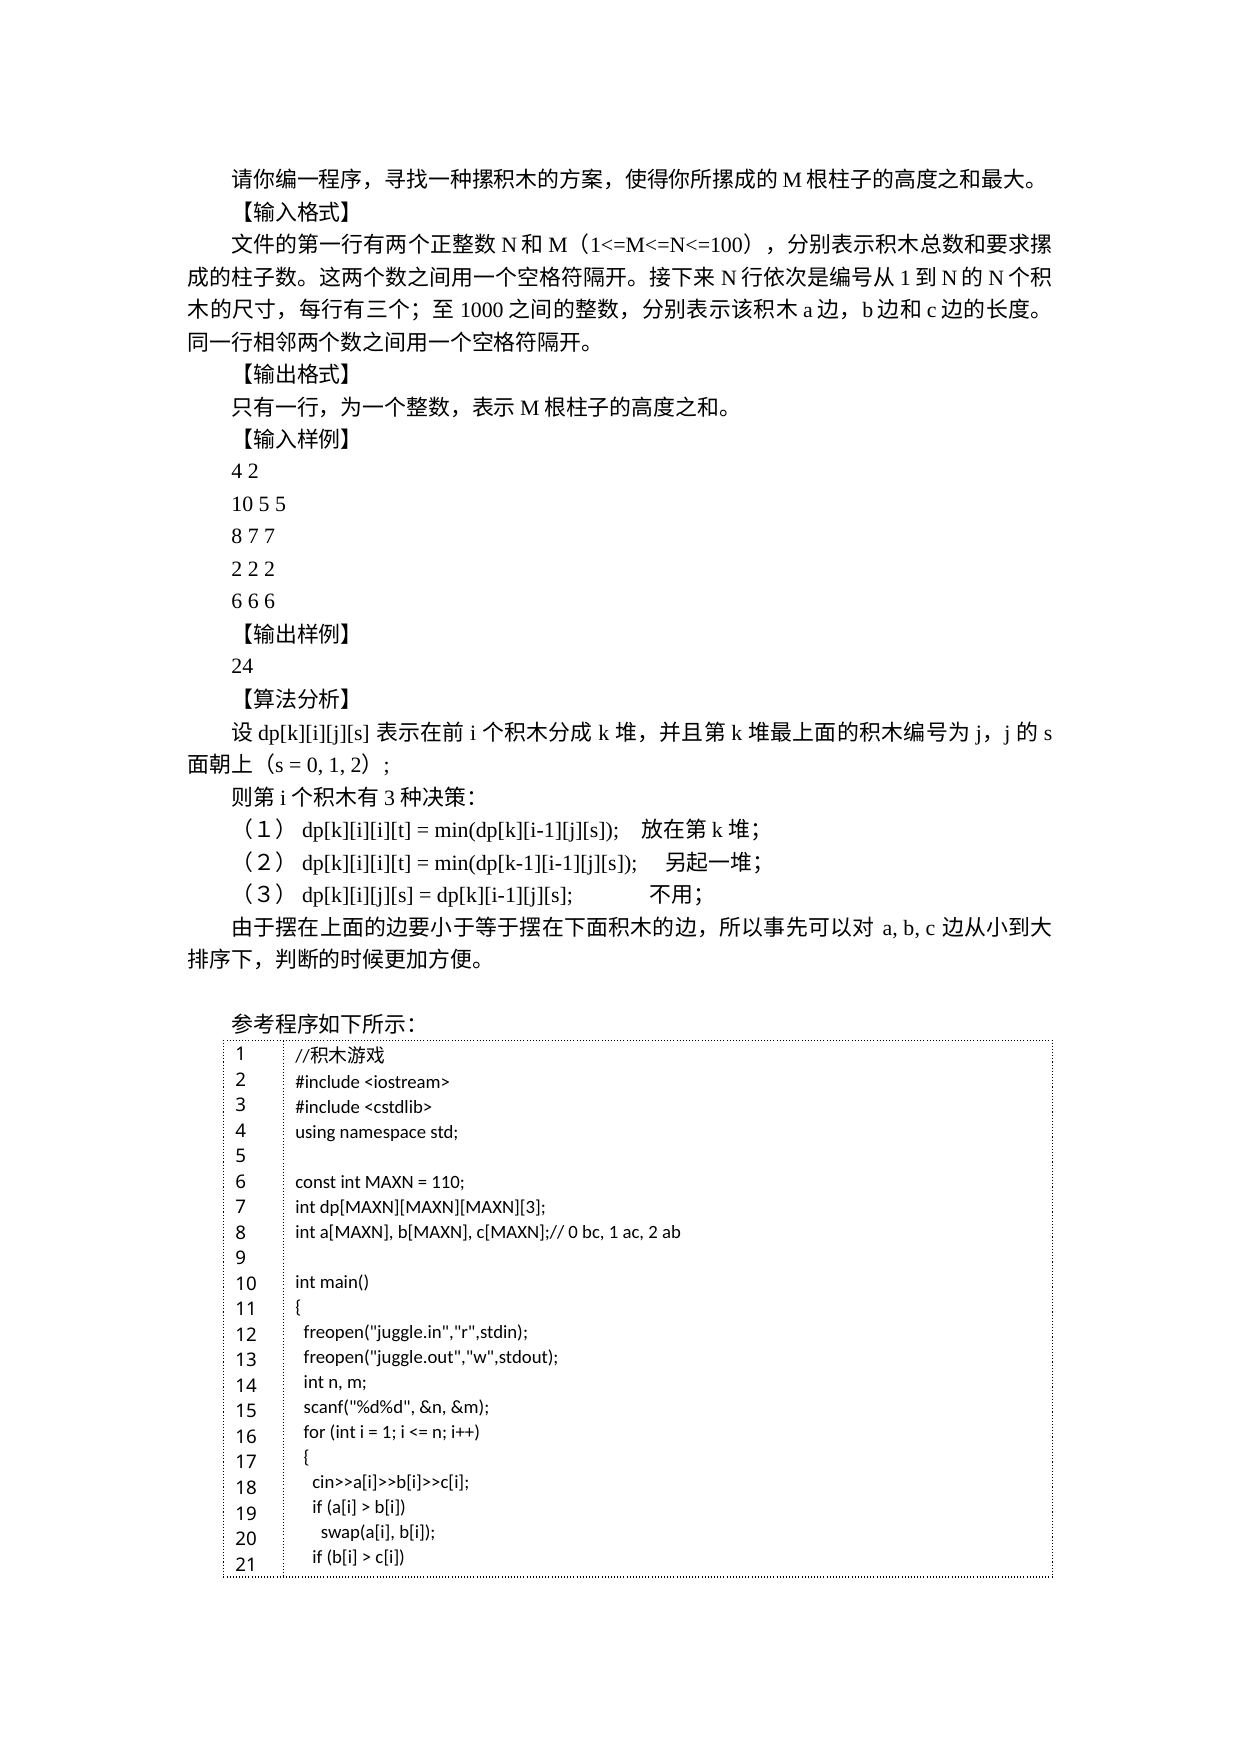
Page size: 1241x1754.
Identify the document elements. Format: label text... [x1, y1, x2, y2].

text （２） dp[k][i][i][t] = min(dp[k-1][i-1][j][s]); 另起一堆； [187, 844, 1053, 877]
text 10 5 5 [187, 487, 1053, 519]
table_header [284, 1040, 1053, 1576]
text 【输出格式】 [187, 357, 1053, 389]
text 请你编一程序，寻找一种摞积木的方案，使得你所摞成的M根柱子的高度之和最大。 [187, 162, 1053, 194]
text 24 [187, 649, 1053, 682]
text 由于摆在上面的边要小于等于摆在下面积木的边，所以事先可以对 a, b, c 边从小到大排序下，判断的时候更加方便。 [187, 909, 1053, 974]
text 8 7 7 [187, 519, 1053, 552]
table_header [224, 1040, 284, 1576]
text （１） dp[k][i][i][t] = min(dp[k][i-1][j][s]); 放在第 k 堆； [187, 812, 1053, 844]
text 则第 i 个积木有 3 种决策： [187, 779, 1053, 812]
text 4 2 [187, 454, 1053, 487]
text 【输入格式】 [187, 194, 1053, 227]
text 【输出样例】 [187, 617, 1053, 649]
text 参考程序如下所示： [187, 1007, 1053, 1039]
text 【算法分析】 [187, 682, 1053, 714]
text 【输入样例】 [187, 422, 1053, 454]
text 2 2 2 [187, 552, 1053, 584]
text 设dp[k][i][j][s] 表示在前 i 个积木分成 k 堆，并且第 k 堆最上面的积木编号为 j，j 的 s 面朝上（s = 0, 1, 2）; [187, 714, 1053, 779]
text 6 6 6 [187, 584, 1053, 617]
text （３） dp[k][i][j][s] = dp[k][i-1][j][s]; 不用； [187, 877, 1053, 909]
text 文件的第一行有两个正整数N和M（1<=M<=N<=100），分别表示积木总数和要求摞成的柱子数。这两个数之间用一个空格符隔开。接下来N行依次是编号从1到N的N个积木的尺寸，每行有三个；至1000之间的整数，分别表示该积木a边，b边和c边的长度。同一行相邻两个数之间用一个空格符隔开。 [187, 227, 1053, 357]
text 只有一行，为一个整数，表示M根柱子的高度之和。 [187, 389, 1053, 422]
